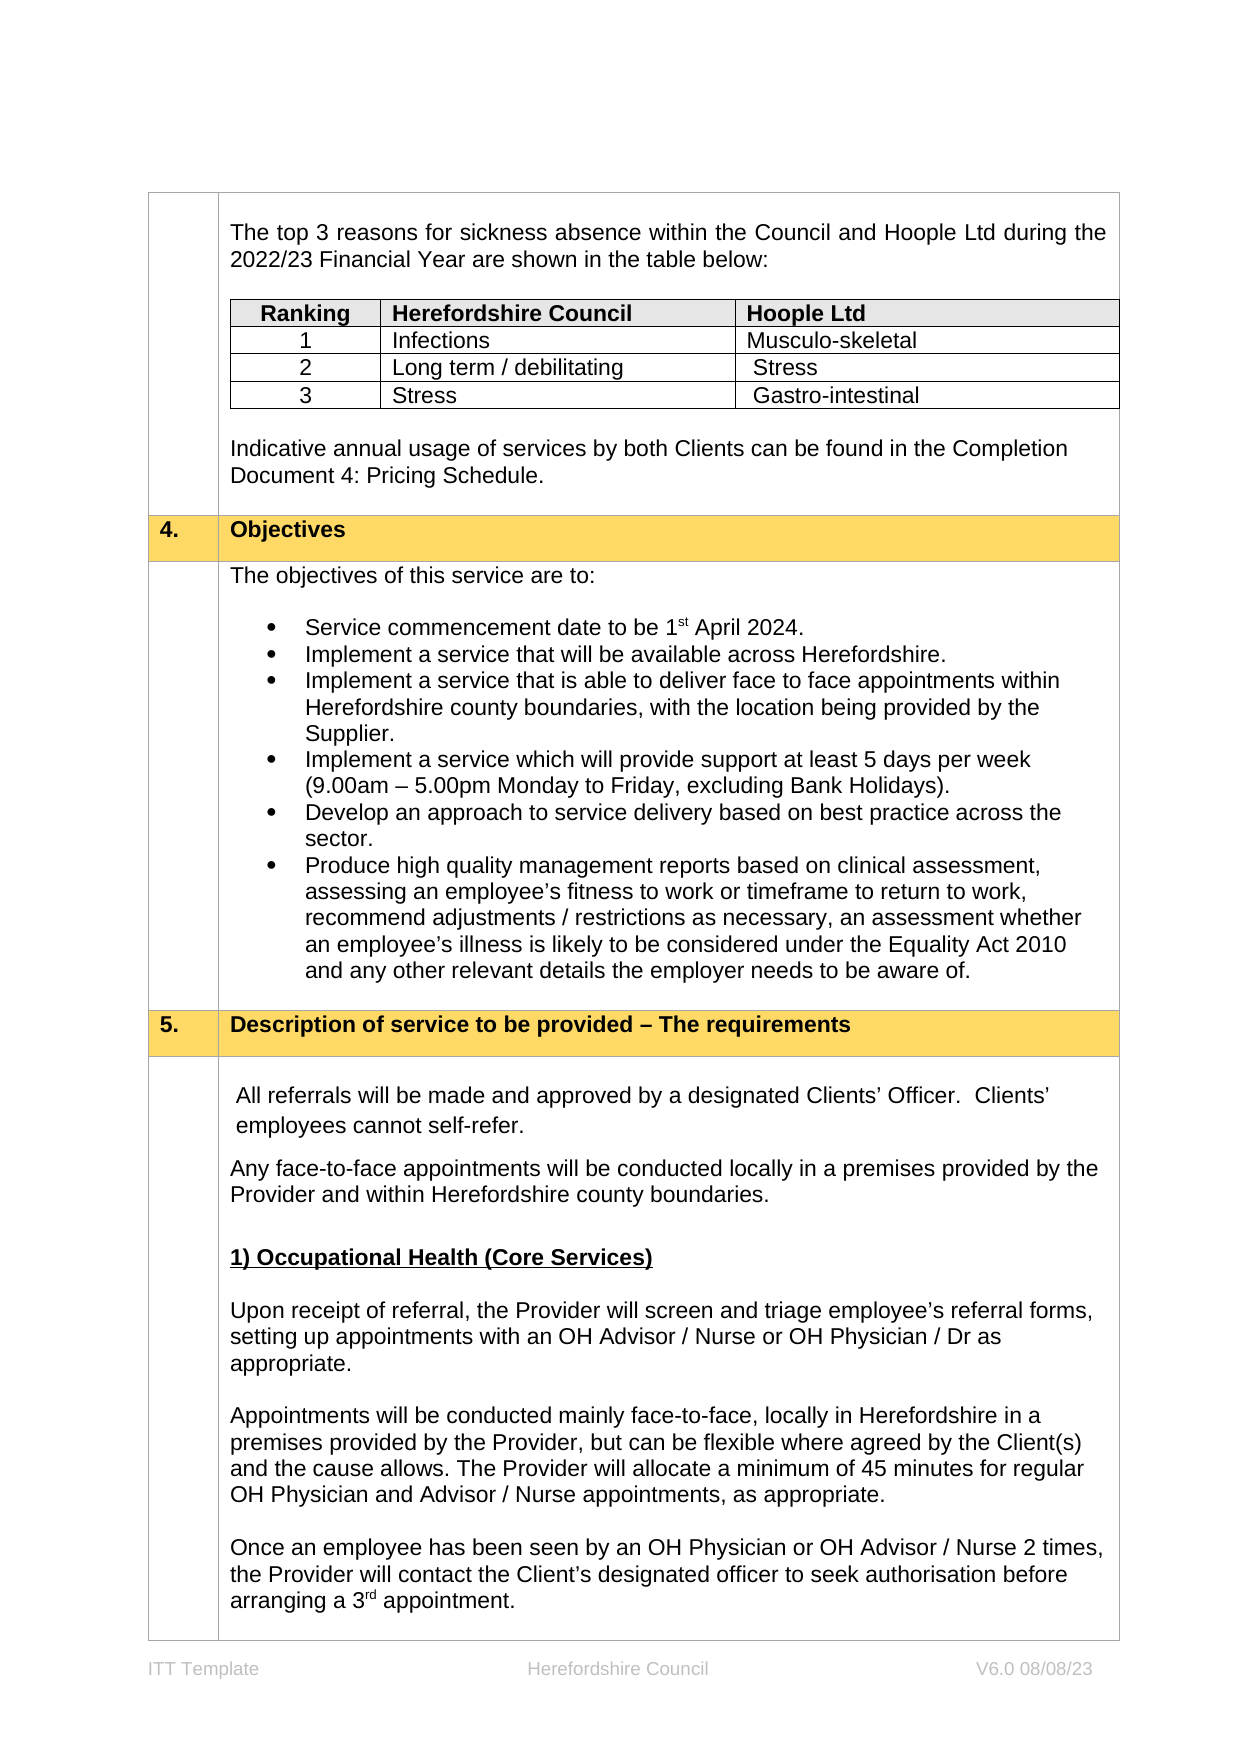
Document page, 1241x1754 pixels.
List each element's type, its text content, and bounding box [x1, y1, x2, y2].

table_cell The objectives of this service are to: Service commencement date to be 1st April 2024. Implement a service that will be available across Herefordshire. Implement a service that is able to deliver face to face appointments within Herefordshire county boundaries, with the location being provided by the Supplier. Implement a service which will provide support at least 5 days per week (9.00am – 5.00pm Monday to Friday, excluding Bank Holidays). Develop an approach to service delivery based on best practice across the sector. Produce high quality management reports based on clinical assessment, assessing an employee’s fitness to work or timeframe to return to work, recommend adjustments / restrictions as necessary, an assessment whether an employee’s illness is likely to be considered under the Equality Act 2010 and any other relevant details the employer needs to be aware of. [219, 562, 1119, 1010]
table_cell Description of service to be provided – The requirements [219, 1011, 1119, 1056]
table_cell [149, 193, 218, 514]
table_cell [149, 1057, 218, 1639]
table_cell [219, 1057, 1119, 1639]
table_cell Objectives [219, 516, 1119, 561]
table_cell [149, 1011, 218, 1056]
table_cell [219, 193, 1119, 514]
table_cell [149, 562, 218, 1010]
table_cell [149, 516, 218, 561]
